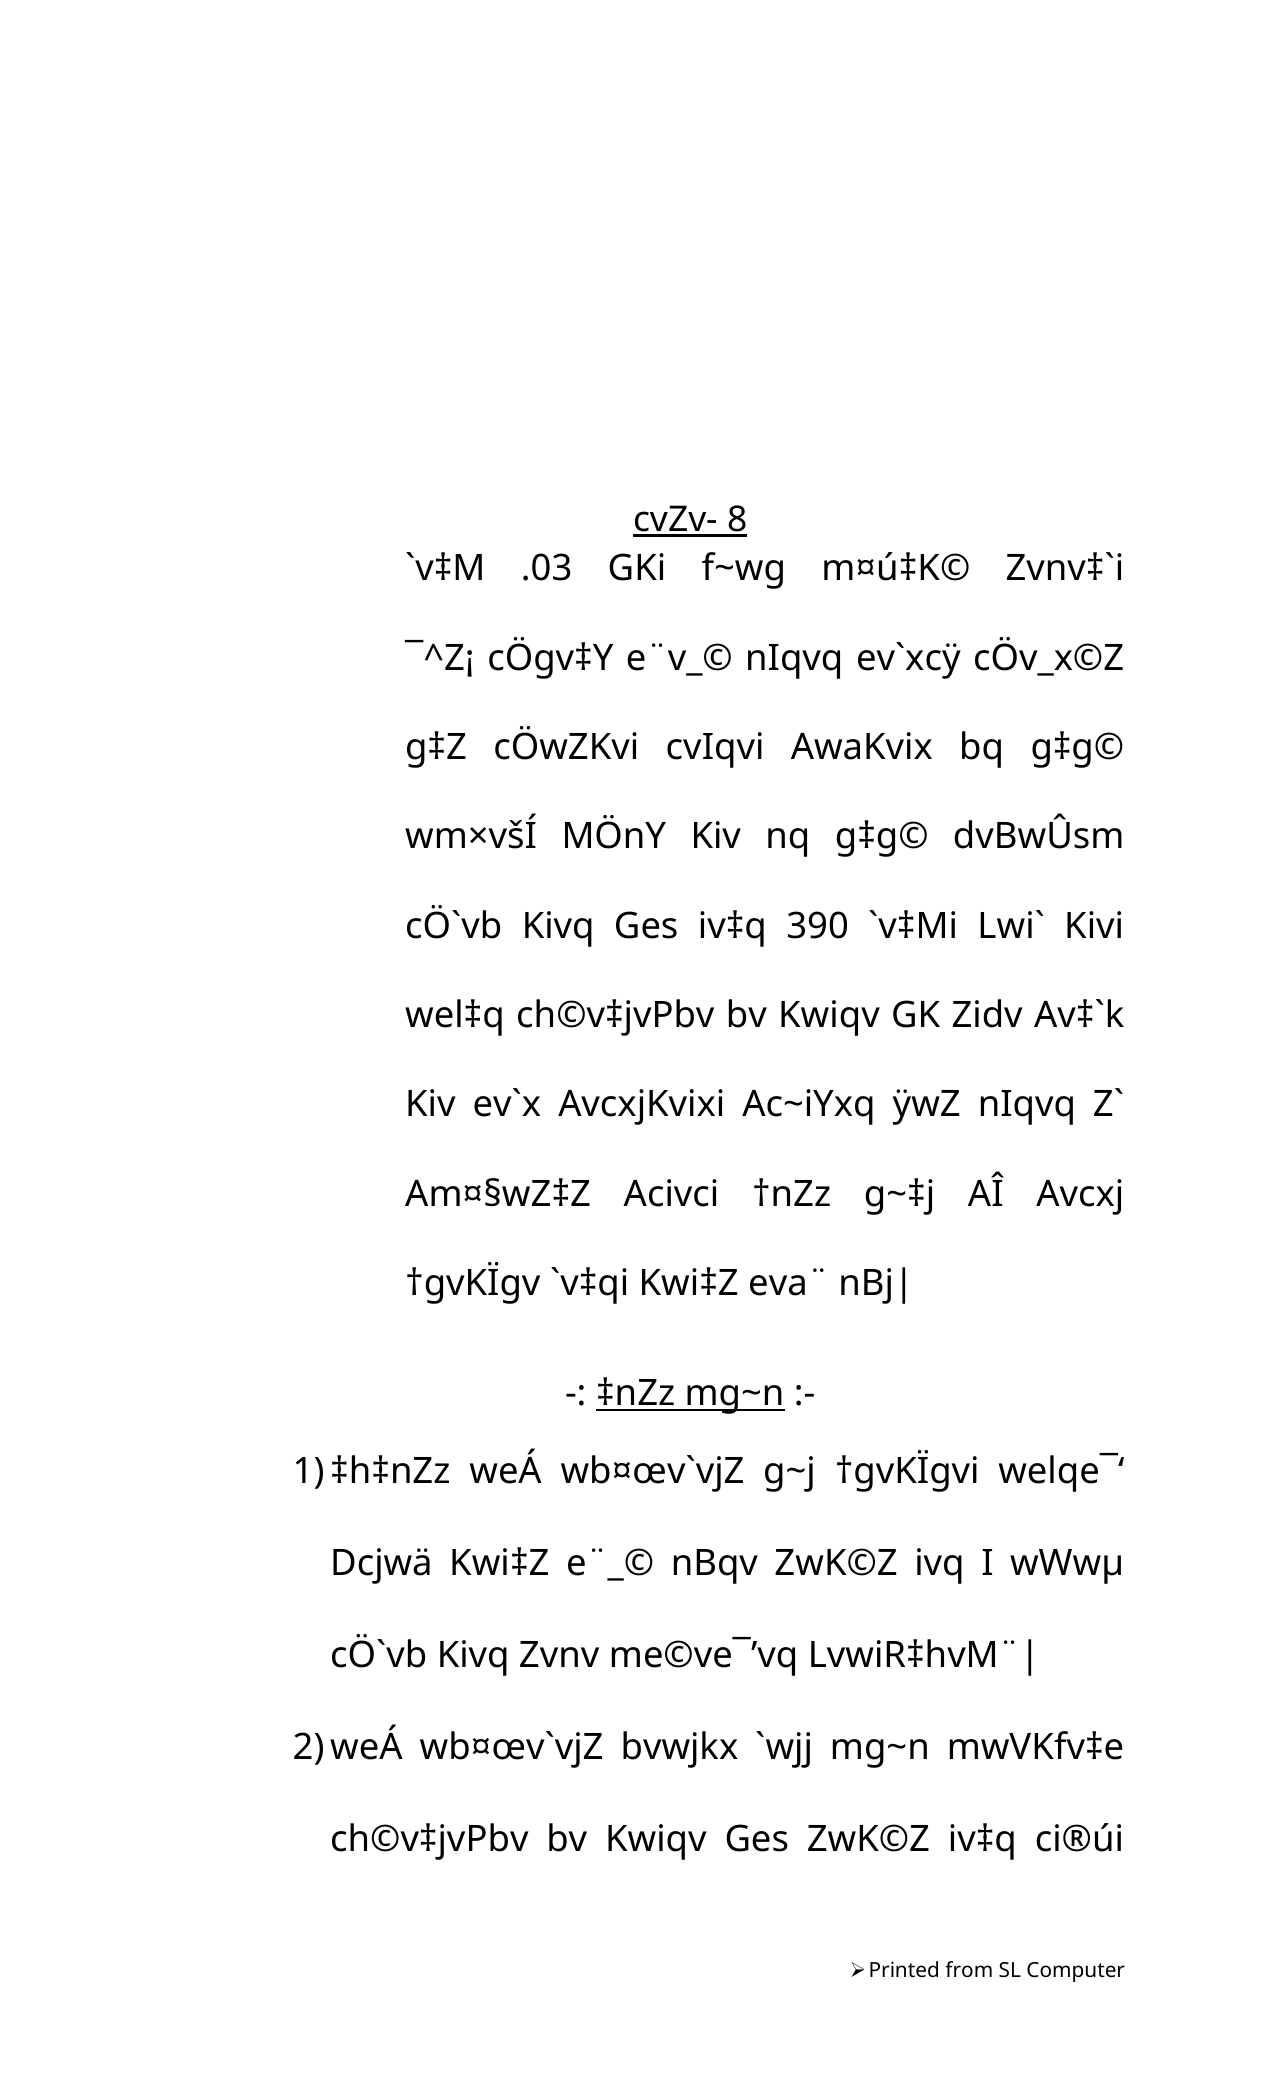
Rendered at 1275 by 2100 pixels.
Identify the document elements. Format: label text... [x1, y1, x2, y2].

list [367, 542, 1125, 1306]
text -: ‡nZz mg~n :- [255, 1367, 1125, 1417]
list ‡h‡nZz weÁ wb¤œv`vjZ g~j †gvKÏgvi welqe¯‘ Dcjwä Kwi‡Z e¨_© nBqv ZwK©Z ivq I wWwµ cÖ`vb Kivq Zvnv me©ve¯’vq LvwiR‡hvM¨| [292, 1445, 1125, 1678]
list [292, 1720, 1125, 1862]
